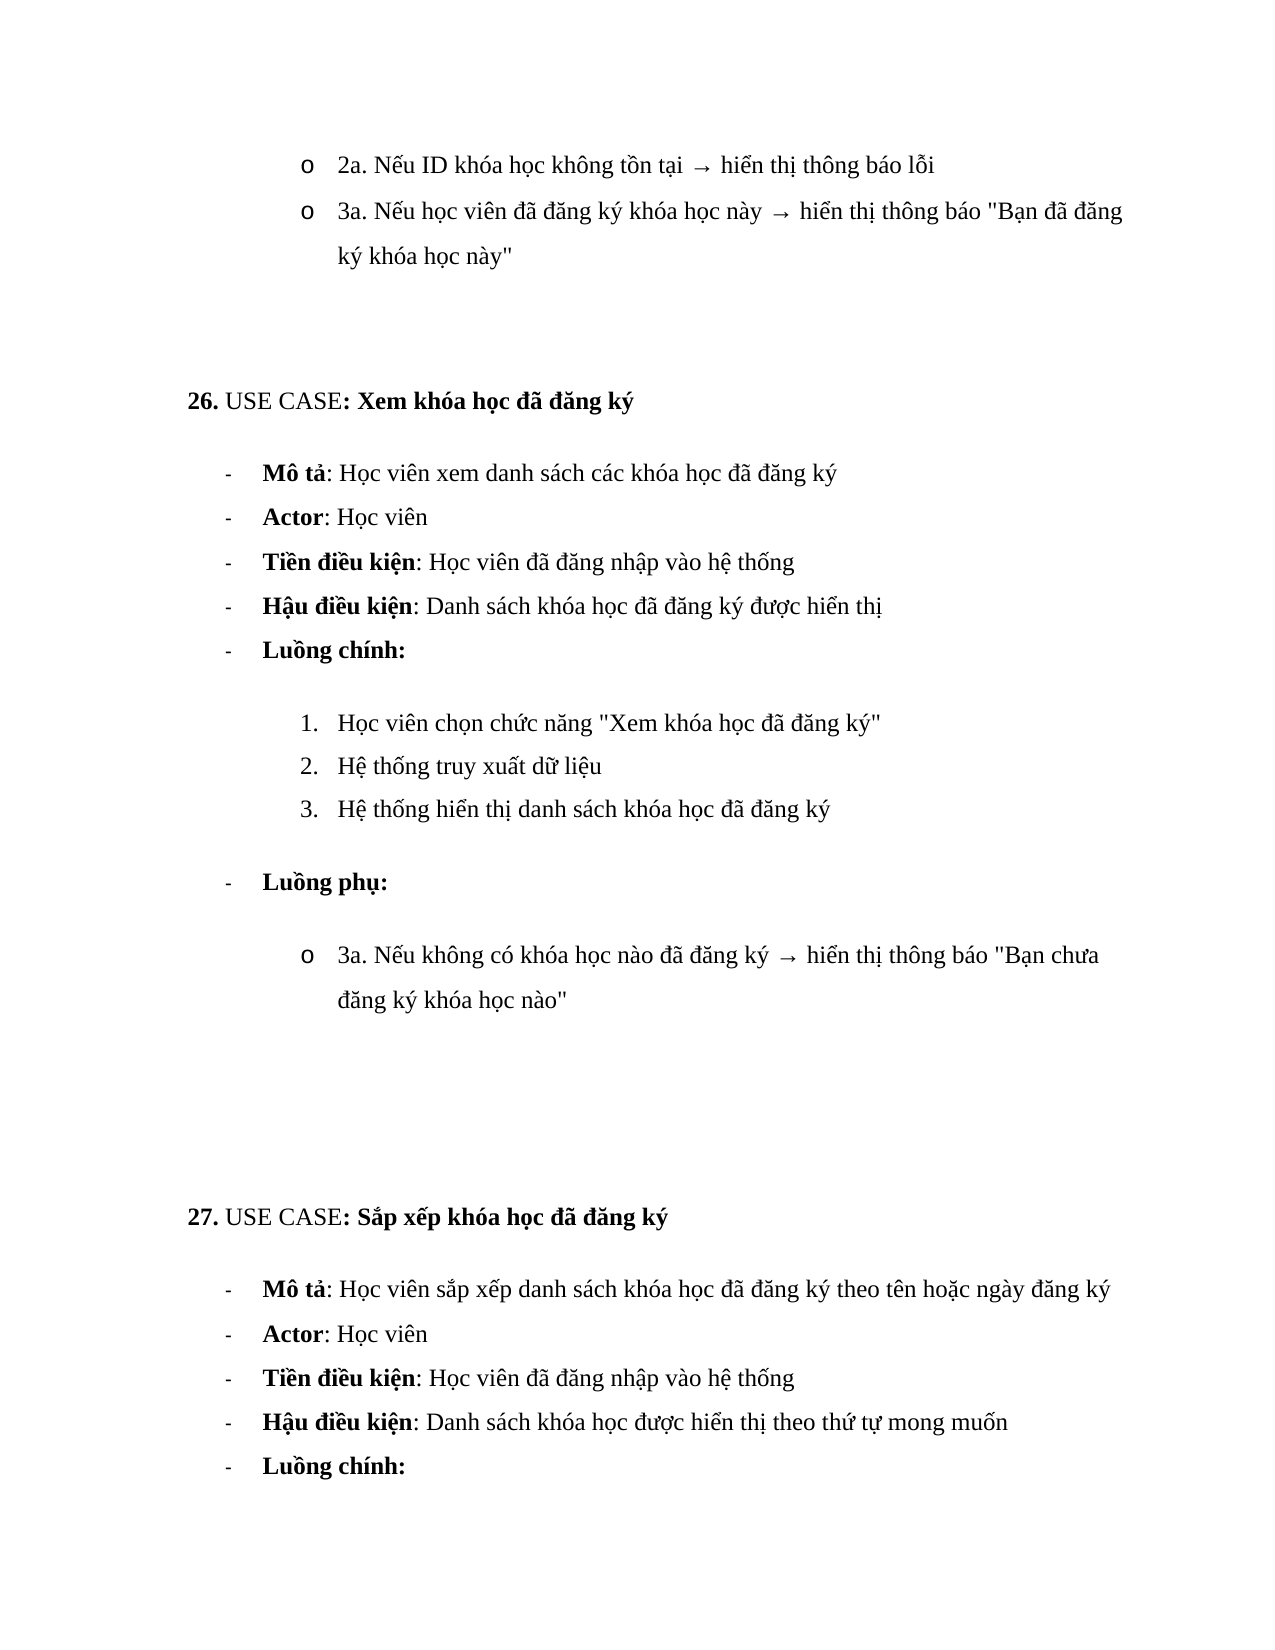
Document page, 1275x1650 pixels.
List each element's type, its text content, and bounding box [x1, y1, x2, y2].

list Tiền điều kiện: Học viên đã đăng nhập vào hệ thống [225, 1363, 1125, 1392]
text 27. USE CASE: Sắp xếp khóa học đã đăng ký [187, 1202, 1125, 1231]
list Mô tả: Học viên sắp xếp danh sách khóa học đã đăng ký theo tên hoặc ngày đăng ký [225, 1274, 1125, 1304]
list Hậu điều kiện: Danh sách khóa học đã đăng ký được hiển thị [225, 591, 1125, 620]
list Hậu điều kiện: Danh sách khóa học được hiển thị theo thứ tự mong muốn [225, 1407, 1125, 1437]
list Hệ thống truy xuất dữ liệu [300, 751, 1125, 780]
text 26. USE CASE: Xem khóa học đã đăng ký [187, 386, 1125, 415]
list 3a. Nếu không có khóa học nào đã đăng ký → hiển thị thông báo "Bạn chưa đăng ký khóa học nào" [300, 940, 1125, 1014]
list Tiền điều kiện: Học viên đã đăng nhập vào hệ thống [225, 547, 1125, 576]
list Actor: Học viên [225, 1319, 1125, 1348]
list 2a. Nếu ID khóa học không tồn tại → hiển thị thông báo lỗi [300, 150, 1125, 181]
list Luồng chính: [225, 635, 1125, 664]
list Học viên chọn chức năng "Xem khóa học đã đăng ký" [300, 708, 1125, 737]
list Luồng chính: [225, 1451, 1125, 1481]
list 3a. Nếu học viên đã đăng ký khóa học này → hiển thị thông báo "Bạn đã đăng ký khóa học này" [300, 196, 1125, 270]
list Luồng phụ: [225, 867, 1125, 896]
list Mô tả: Học viên xem danh sách các khóa học đã đăng ký [225, 458, 1125, 488]
list Hệ thống hiển thị danh sách khóa học đã đăng ký [300, 794, 1125, 823]
list Actor: Học viên [225, 502, 1125, 532]
